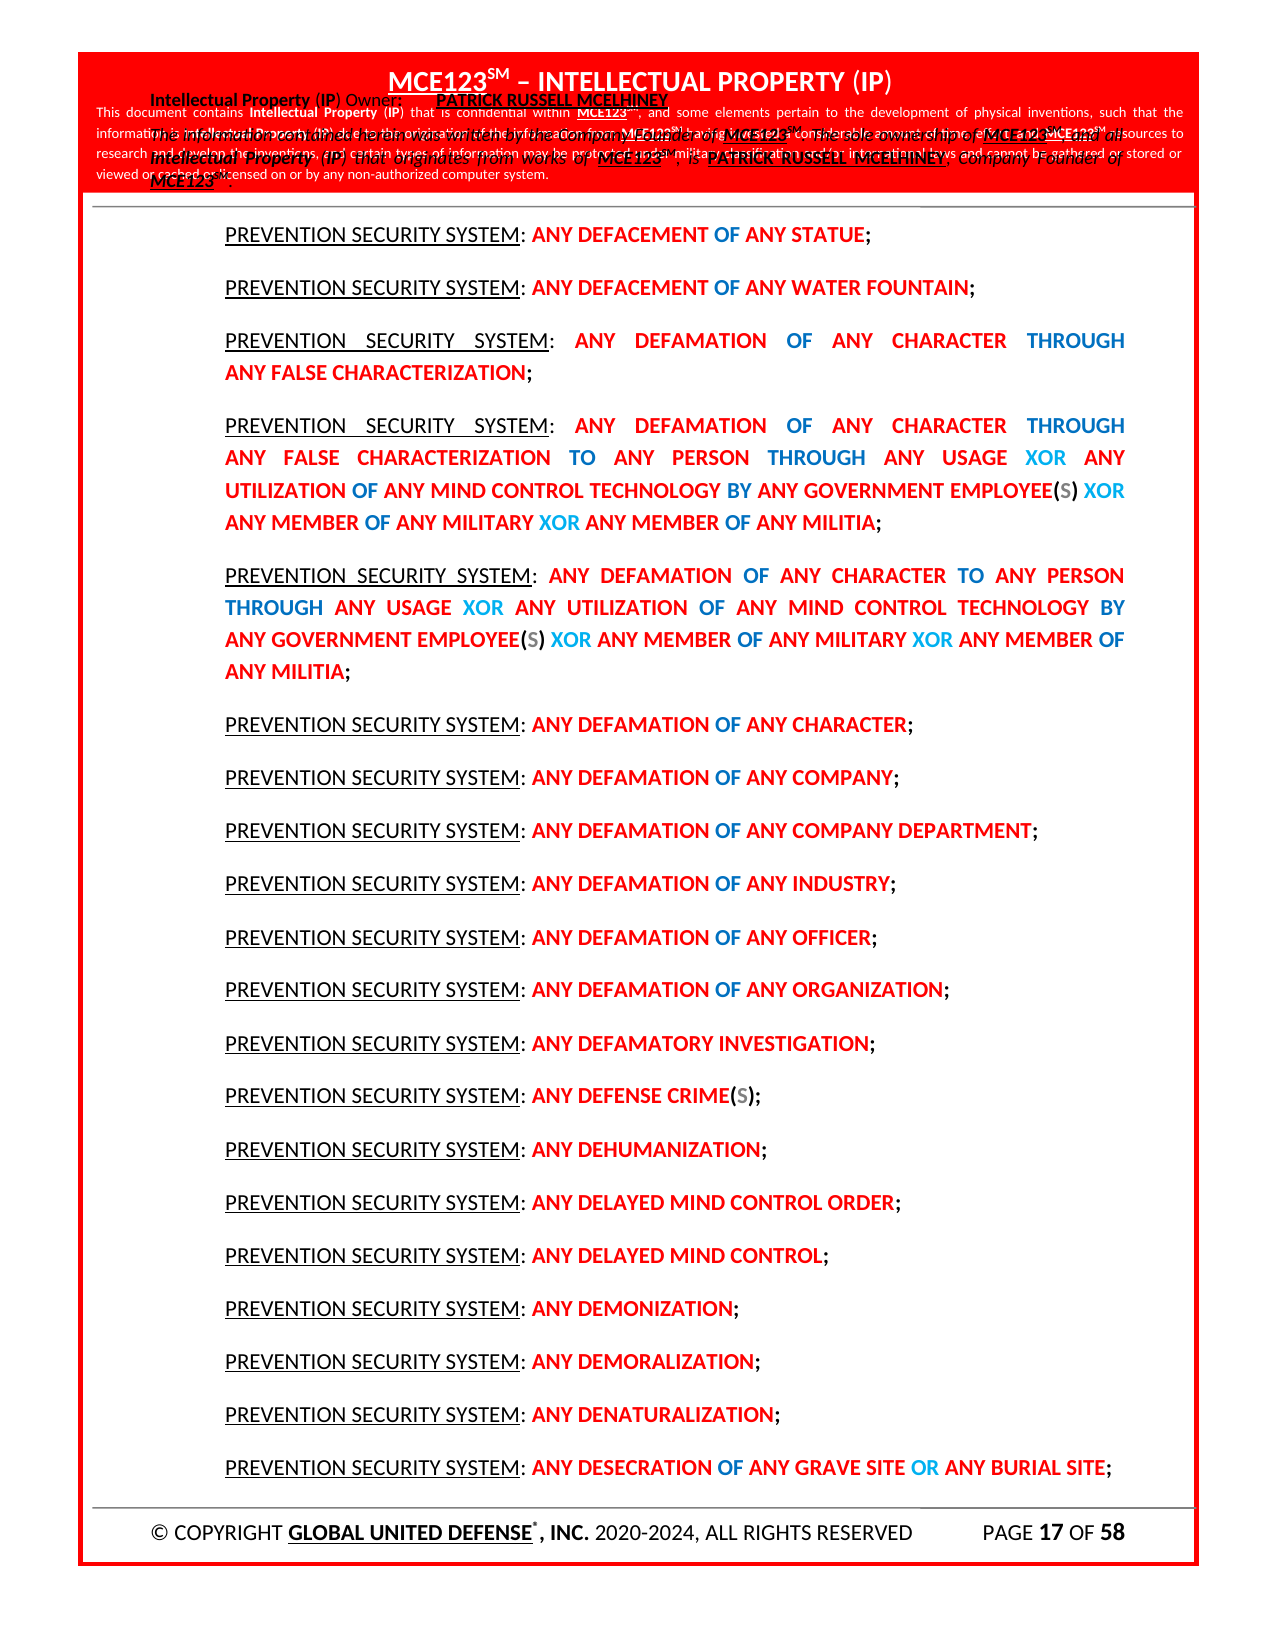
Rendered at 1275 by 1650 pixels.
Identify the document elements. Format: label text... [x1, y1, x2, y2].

text PREVENTION SECURITY SYSTEM: ANY DENATURALIZATION; [225, 1400, 1125, 1428]
text PREVENTION SECURITY SYSTEM: ANY DELAYED MIND CONTROL ORDER; [225, 1188, 1125, 1216]
text PREVENTION SECURITY SYSTEM: ANY DEFAMATION OF ANY OFFICER; [225, 923, 1125, 951]
text PREVENTION SECURITY SYSTEM: ANY DEMONIZATION; [225, 1294, 1125, 1322]
text PREVENTION SECURITY SYSTEM: ANY DEFAMATION OF ANY COMPANY; [225, 763, 1125, 792]
text PREVENTION SECURITY SYSTEM: ANY DEMORALIZATION; [225, 1347, 1125, 1375]
text PREVENTION SECURITY SYSTEM: ANY DEFAMATION OF ANY CHARACTER; [225, 711, 1125, 738]
text PREVENTION SECURITY SYSTEM: ANY DEFACEMENT OF ANY WATER FOUNTAIN; [225, 273, 1125, 301]
text PREVENTION SECURITY SYSTEM: ANY DESECRATION OF ANY GRAVE SITE OR ANY BURIAL SITE; [225, 1453, 1125, 1481]
text PREVENTION SECURITY SYSTEM: ANY DEHUMANIZATION; [225, 1135, 1125, 1163]
text PREVENTION SECURITY SYSTEM: ANY DEFACEMENT OF ANY STATUE; [225, 220, 1125, 248]
text PREVENTION SECURITY SYSTEM: ANY DEFAMATION OF ANY COMPANY DEPARTMENT; [225, 817, 1125, 844]
text PREVENTION SECURITY SYSTEM: ANY DEFAMATION OF ANY CHARACTER THROUGH ANY FALSE CHARACTERIZATION; [225, 326, 1125, 386]
text PREVENTION SECURITY SYSTEM: ANY DEFAMATION OF ANY CHARACTER THROUGH ANY FALSE CHARACTERIZATION TO ANY PERSON THROUGH ANY USAGE XOR ANY UTILIZATION OF ANY MIND CONTROL TECHNOLOGY BY ANY GOVERNMENT EMPLOYEE(S) XOR ANY MEMBER OF ANY MILITARY XOR ANY MEMBER OF ANY MILITIA; [225, 411, 1125, 536]
text PREVENTION SECURITY SYSTEM: ANY DEFAMATORY INVESTIGATION; [225, 1029, 1125, 1057]
text PREVENTION SECURITY SYSTEM: ANY DEFAMATION OF ANY CHARACTER TO ANY PERSON THROUGH ANY USAGE XOR ANY UTILIZATION OF ANY MIND CONTROL TECHNOLOGY BY ANY GOVERNMENT EMPLOYEE(S) XOR ANY MEMBER OF ANY MILITARY XOR ANY MEMBER OF ANY MILITIA; [225, 561, 1125, 686]
text PREVENTION SECURITY SYSTEM: ANY DEFAMATION OF ANY ORGANIZATION; [225, 976, 1125, 1004]
text PREVENTION SECURITY SYSTEM: ANY DEFAMATION OF ANY INDUSTRY; [225, 869, 1125, 898]
text PREVENTION SECURITY SYSTEM: ANY DELAYED MIND CONTROL; [225, 1241, 1125, 1269]
text PREVENTION SECURITY SYSTEM: ANY DEFENSE CRIME(S); [225, 1082, 1125, 1110]
